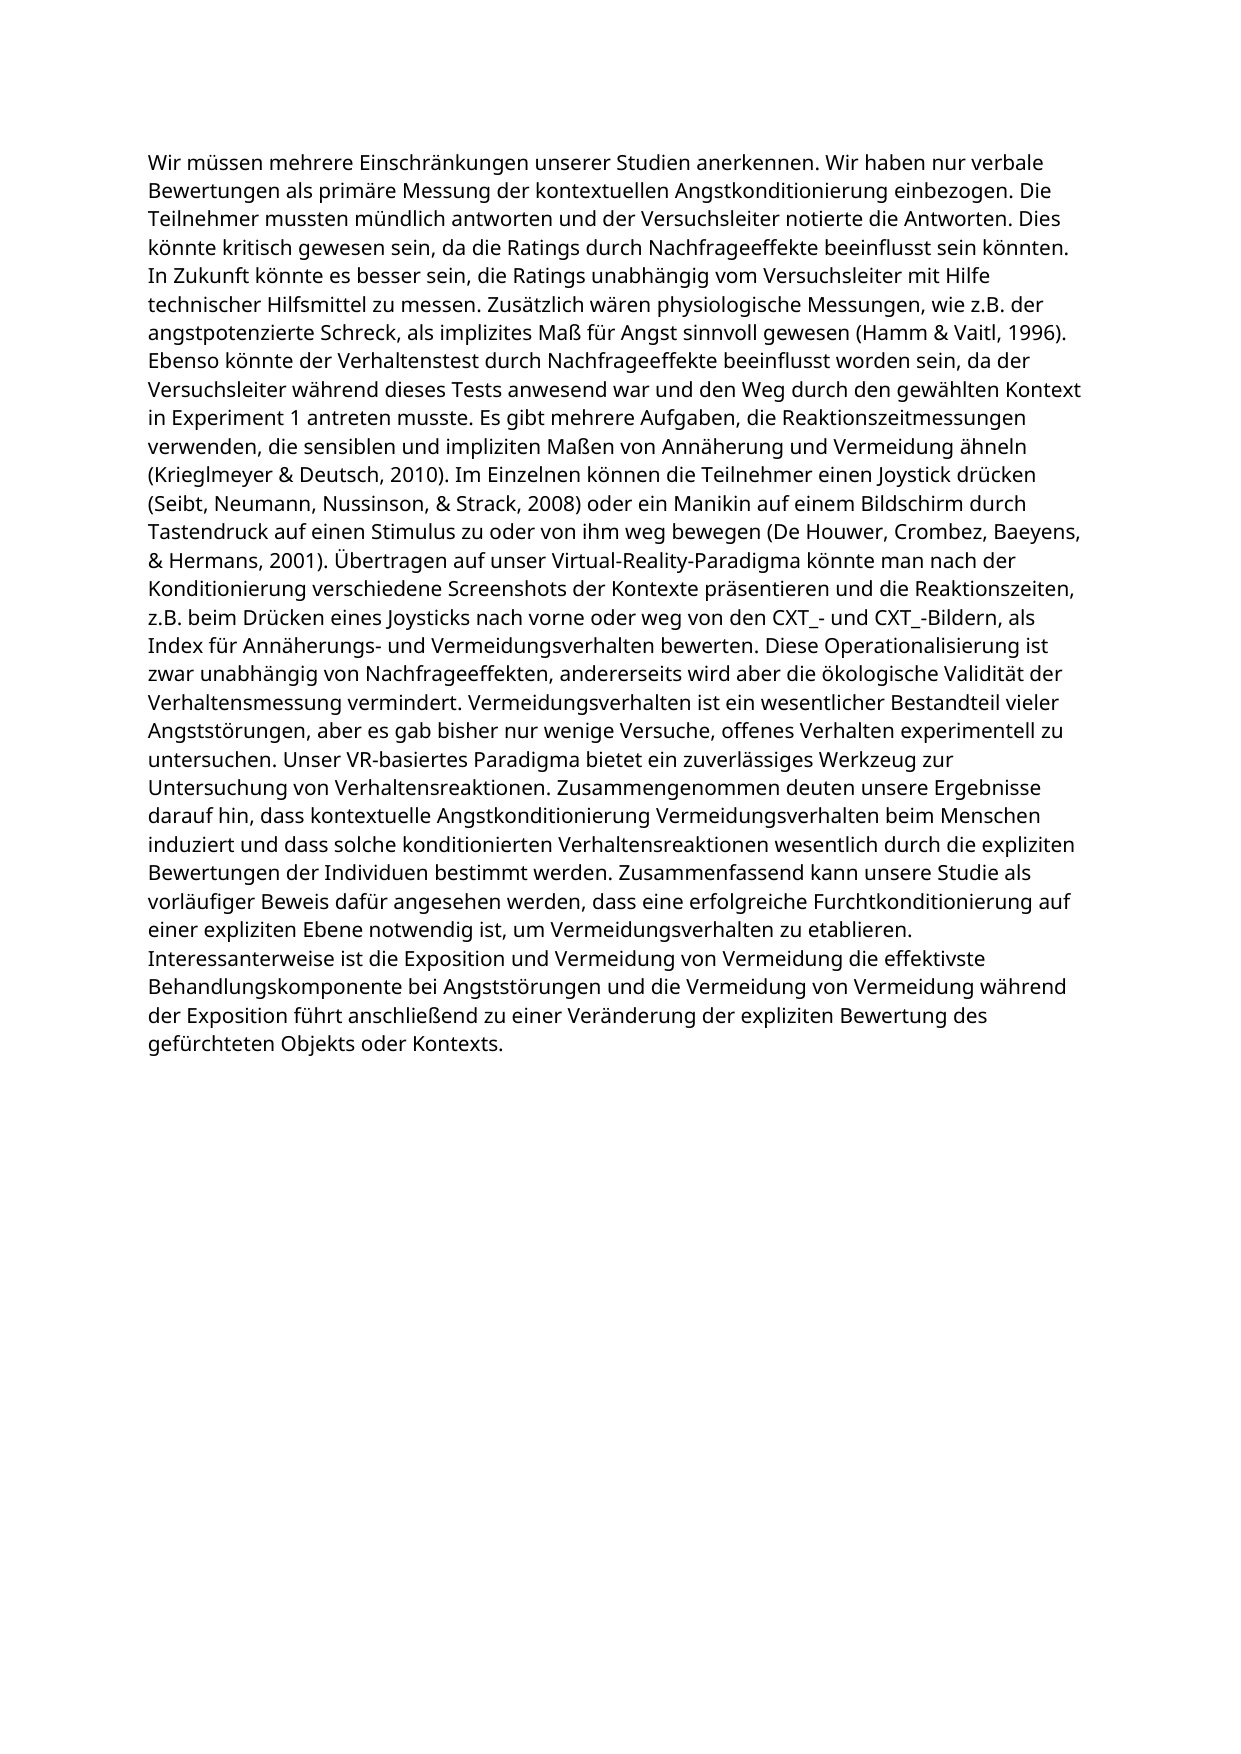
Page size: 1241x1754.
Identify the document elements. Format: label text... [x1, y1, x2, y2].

text Wir müssen mehrere Einschränkungen unserer Studien anerkennen. Wir haben nur verbale Bewertungen als primäre Messung der kontextuellen Angstkonditionierung einbezogen. Die Teilnehmer mussten mündlich antworten und der Versuchsleiter notierte die Antworten. Dies könnte kritisch gewesen sein, da die Ratings durch Nachfrageeffekte beeinflusst sein könnten. In Zukunft könnte es besser sein, die Ratings unabhängig vom Versuchsleiter mit Hilfe technischer Hilfsmittel zu messen. Zusätzlich wären physiologische Messungen, wie z.B. der angstpotenzierte Schreck, als implizites Maß für Angst sinnvoll gewesen (Hamm & Vaitl, 1996). Ebenso könnte der Verhaltenstest durch Nachfrageeffekte beeinflusst worden sein, da der Versuchsleiter während dieses Tests anwesend war und den Weg durch den gewählten Kontext in Experiment 1 antreten musste. Es gibt mehrere Aufgaben, die Reaktionszeitmessungen verwenden, die sensiblen und impliziten Maßen von Annäherung und Vermeidung ähneln (Krieglmeyer & Deutsch, 2010). Im Einzelnen können die Teilnehmer einen Joystick drücken (Seibt, Neumann, Nussinson, & Strack, 2008) oder ein Manikin auf einem Bildschirm durch Tastendruck auf einen Stimulus zu oder von ihm weg bewegen (De Houwer, Crombez, Baeyens, & Hermans, 2001). Übertragen auf unser Virtual-Reality-Paradigma könnte man nach der Konditionierung verschiedene Screenshots der Kontexte präsentieren und die Reaktionszeiten, z.B. beim Drücken eines Joysticks nach vorne oder weg von den CXT_- und CXT_-Bildern, als Index für Annäherungs- und Vermeidungsverhalten bewerten. Diese Operationalisierung ist zwar unabhängig von Nachfrageeffekten, andererseits wird aber die ökologische Validität der Verhaltensmessung vermindert. Vermeidungsverhalten ist ein wesentlicher Bestandteil vieler Angststörungen, aber es gab bisher nur wenige Versuche, offenes Verhalten experimentell zu untersuchen. Unser VR-basiertes Paradigma bietet ein zuverlässiges Werkzeug zur Untersuchung von Verhaltensreaktionen. Zusammengenommen deuten unsere Ergebnisse darauf hin, dass kontextuelle Angstkonditionierung Vermeidungsverhalten beim Menschen induziert und dass solche konditionierten Verhaltensreaktionen wesentlich durch die expliziten Bewertungen der Individuen bestimmt werden. Zusammenfassend kann unsere Studie als vorläufiger Beweis dafür angesehen werden, dass eine erfolgreiche Furchtkonditionierung auf einer expliziten Ebene notwendig ist, um Vermeidungsverhalten zu etablieren. Interessanterweise ist die Exposition und Vermeidung von Vermeidung die effektivste Behandlungskomponente bei Angststörungen und die Vermeidung von Vermeidung während der Exposition führt anschließend zu einer Veränderung der expliziten Bewertung des gefürchteten Objekts oder Kontexts. [148, 148, 1093, 1058]
